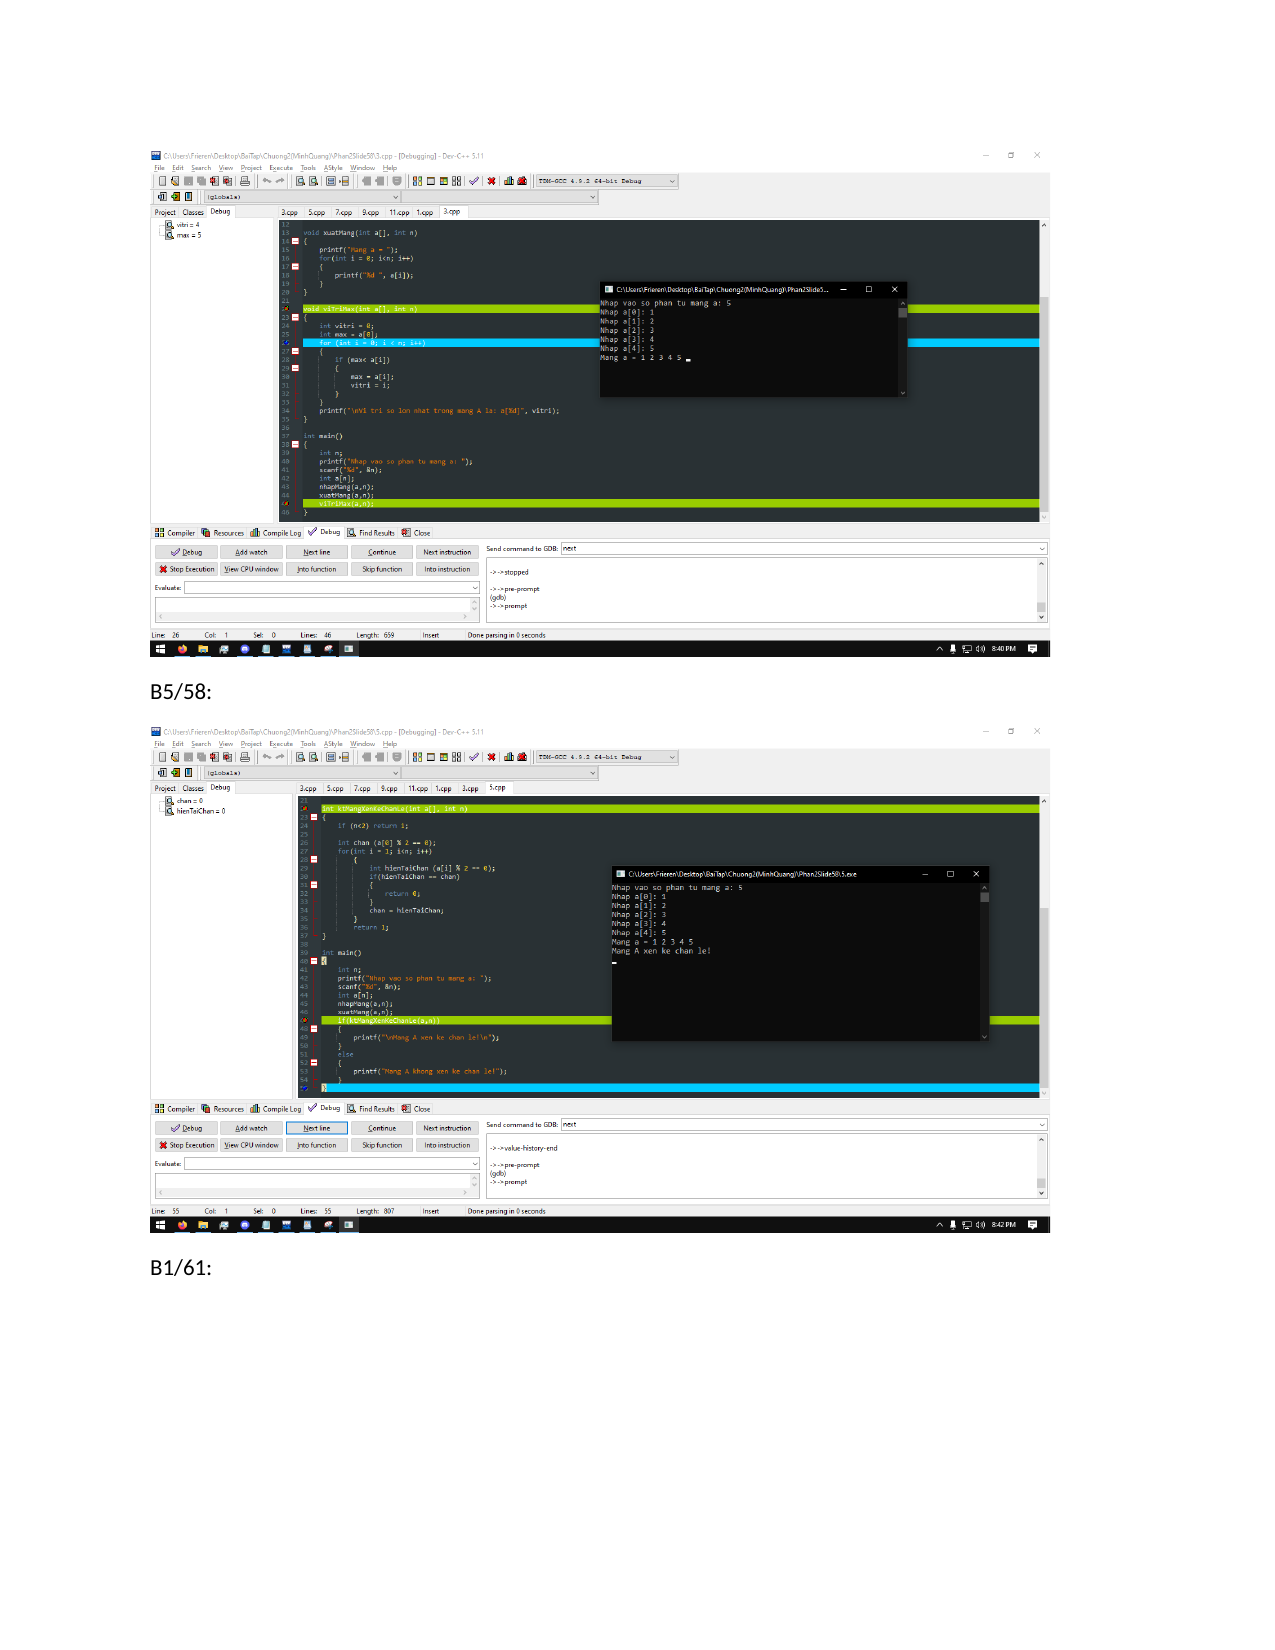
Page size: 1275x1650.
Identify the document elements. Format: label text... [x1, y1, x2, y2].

picture [150, 150, 1050, 657]
text B5/58: [150, 677, 1125, 705]
text B1/61: [150, 1253, 1125, 1281]
picture [150, 726, 1050, 1233]
